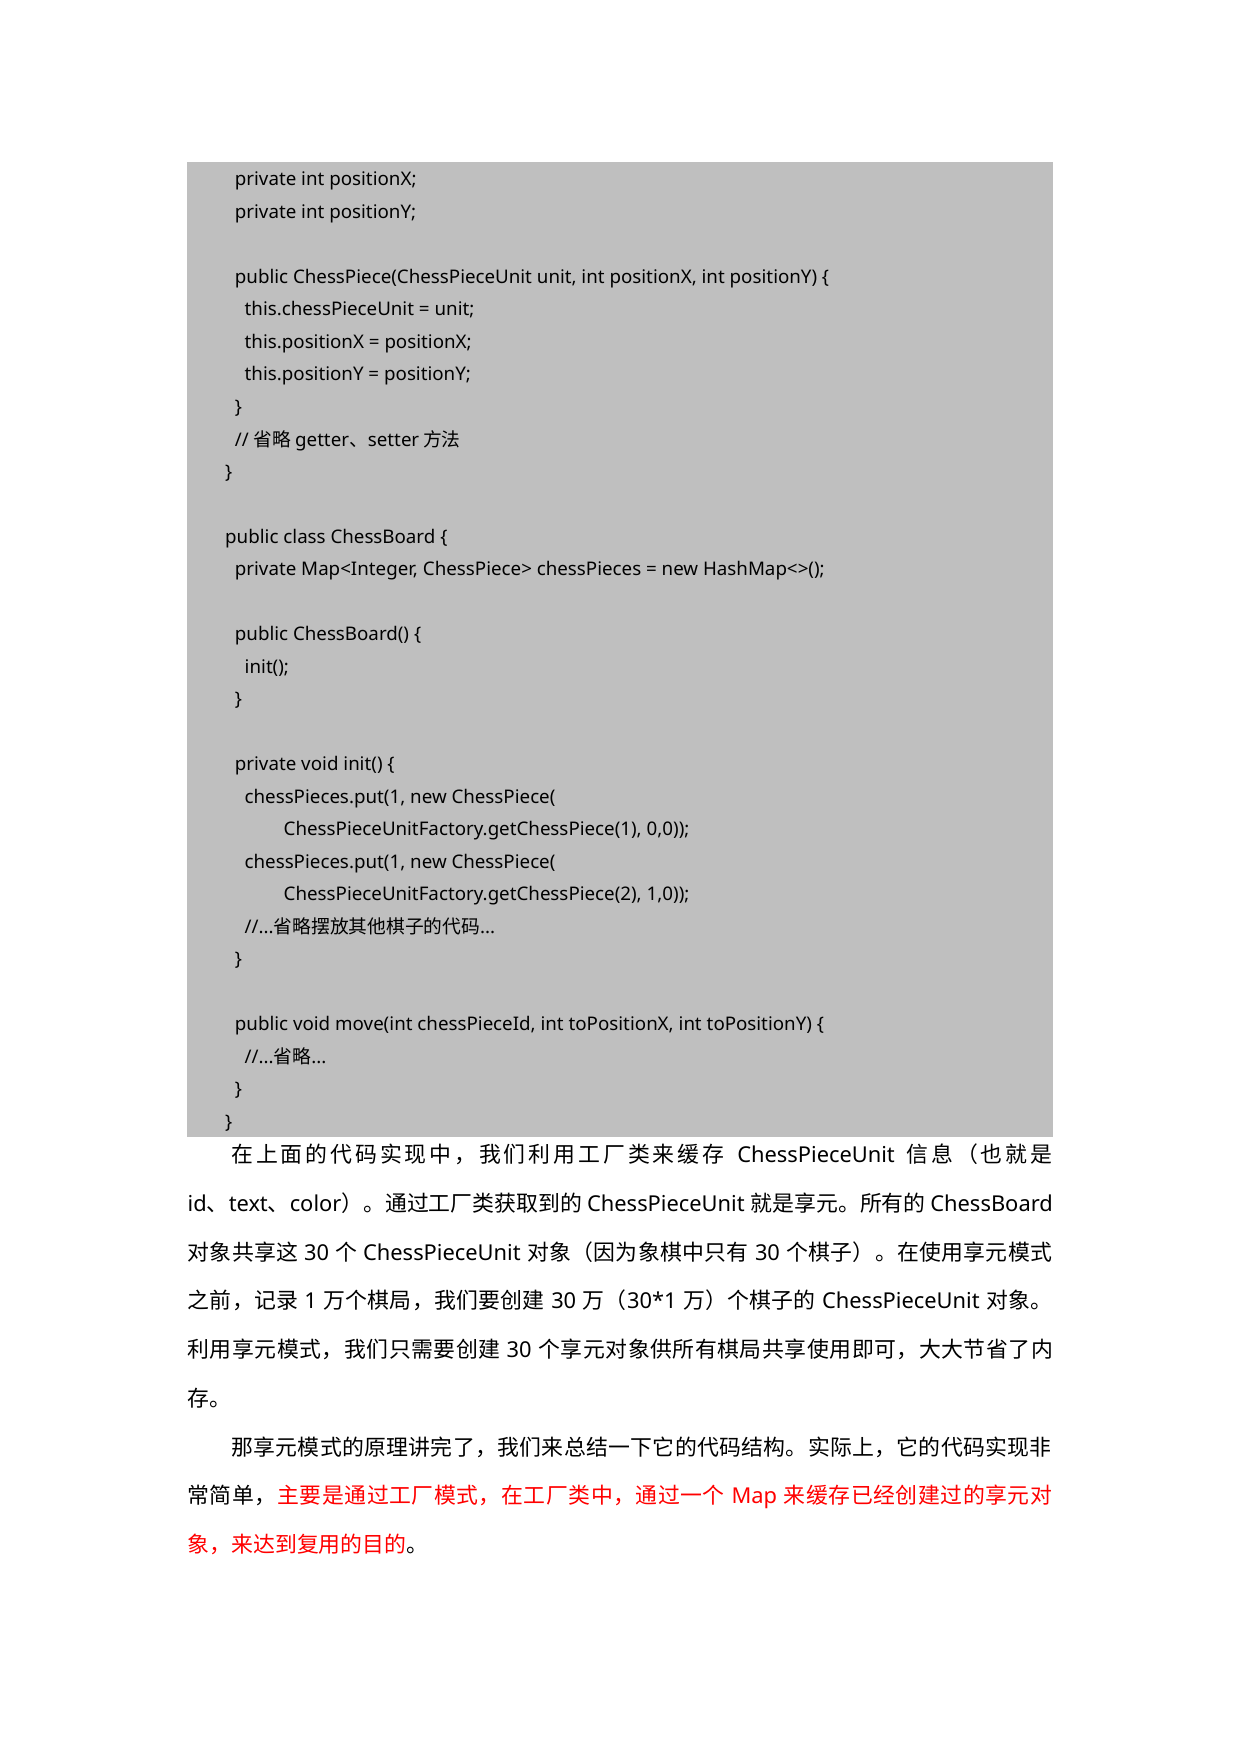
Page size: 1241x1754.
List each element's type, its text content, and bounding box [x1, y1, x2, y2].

text 那享元模式的原理讲完了，我们来总结一下它的代码结构。实际上，它的代码实现非常简单，主要是通过工厂模式，在工厂类中，通过一个 Map 来缓存已经创建过的享元对象，来达到复用的目的。 [187, 1429, 1053, 1559]
text } [187, 389, 1053, 422]
text init(); [187, 649, 1053, 682]
text public ChessBoard() { [187, 617, 1053, 649]
text public void move(int chessPieceId, int toPositionX, int toPositionY) { [187, 1007, 1053, 1039]
text 在上面的代码实现中，我们利用工厂类来缓存 ChessPieceUnit 信息（也就是 id、text、color）。通过工厂类获取到的 ChessPieceUnit 就是享元。所有的 ChessBoard 对象共享这 30 个 ChessPieceUnit 对象（因为象棋中只有 30 个棋子）。在使用享元模式之前，记录 1 万个棋局，我们要创建 30 万（30*1 万）个棋子的 ChessPieceUnit 对象。利用享元模式，我们只需要创建 30 个享元对象供所有棋局共享使用即可，大大节省了内存。 [187, 1137, 1053, 1413]
text ChessPieceUnitFactory.getChessPiece(2), 1,0)); [187, 877, 1053, 909]
text this.positionX = positionX; [187, 324, 1053, 357]
text //...省略... [187, 1039, 1053, 1072]
text } [187, 1072, 1053, 1104]
text private Map<Integer, ChessPiece> chessPieces = new HashMap<>(); [187, 552, 1053, 584]
text public ChessPiece(ChessPieceUnit unit, int positionX, int positionY) { [187, 259, 1053, 292]
text this.positionY = positionY; [187, 357, 1053, 389]
text } [187, 942, 1053, 974]
text chessPieces.put(1, new ChessPiece( [187, 779, 1053, 812]
text } [187, 1104, 1053, 1137]
text chessPieces.put(1, new ChessPiece( [187, 844, 1053, 877]
text } [187, 682, 1053, 714]
text ChessPieceUnitFactory.getChessPiece(1), 0,0)); [187, 812, 1053, 844]
text this.chessPieceUnit = unit; [187, 292, 1053, 324]
text // 省略getter、setter方法 [187, 422, 1053, 454]
text //...省略摆放其他棋子的代码... [187, 909, 1053, 942]
text } [187, 454, 1053, 487]
text private void init() { [187, 747, 1053, 779]
text private int positionY; [187, 194, 1053, 227]
text public class ChessBoard { [187, 519, 1053, 552]
text private int positionX; [187, 162, 1053, 194]
